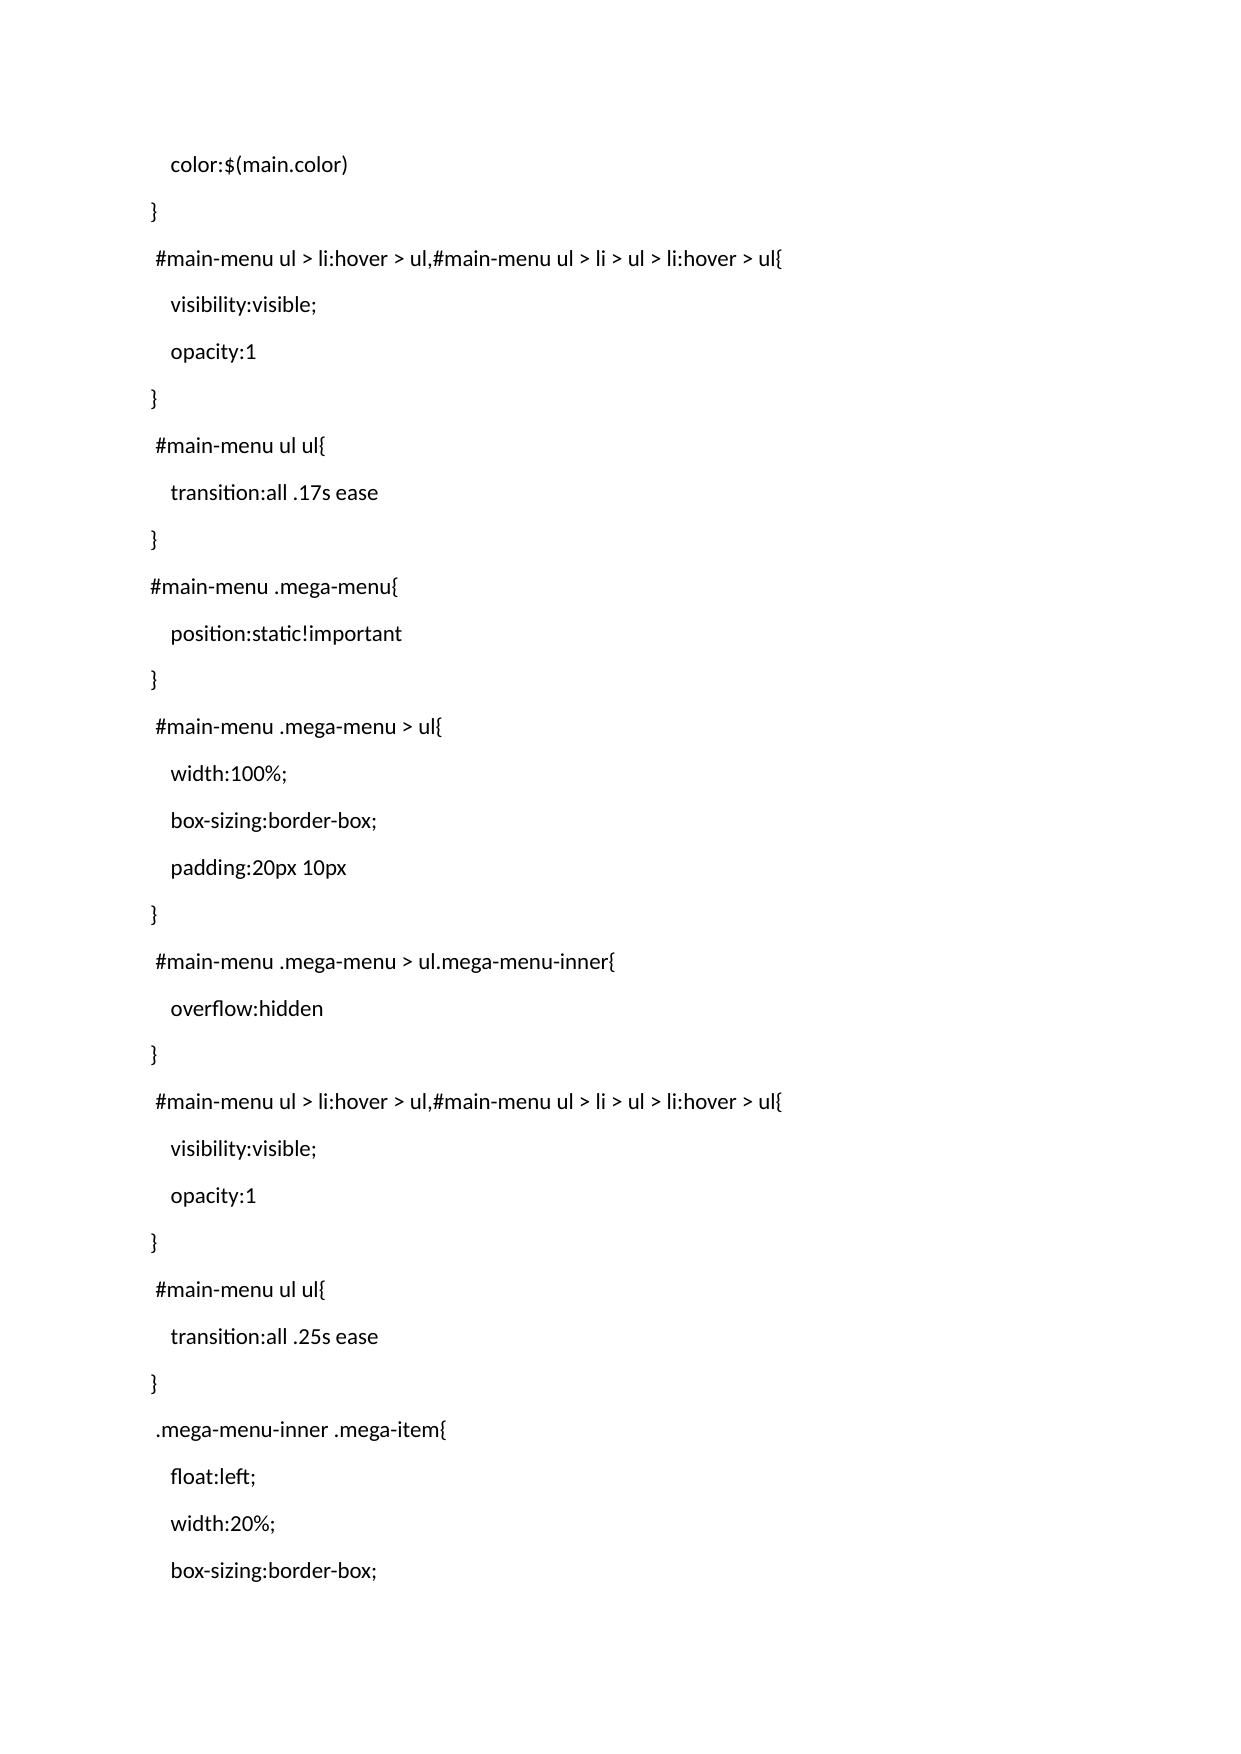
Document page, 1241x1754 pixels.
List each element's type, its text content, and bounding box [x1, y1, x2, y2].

text } [150, 666, 1090, 694]
text opacity:1 [150, 337, 1090, 366]
text } [150, 1041, 1090, 1069]
text } [150, 900, 1090, 928]
text } [150, 384, 1090, 412]
text #main-menu ul > li:hover > ul,#main-menu ul > li > ul > li:hover > ul{ [150, 1087, 1090, 1116]
text width:20%; [150, 1509, 1090, 1537]
text visibility:visible; [150, 1134, 1090, 1162]
text transition:all .17s ease [150, 478, 1090, 506]
text } [150, 525, 1090, 553]
text position:static!important [150, 619, 1090, 647]
text padding:20px 10px [150, 853, 1090, 881]
text transition:all .25s ease [150, 1322, 1090, 1350]
text #main-menu .mega-menu > ul.mega-menu-inner{ [150, 947, 1090, 975]
text #main-menu .mega-menu{ [150, 572, 1090, 600]
text visibility:visible; [150, 291, 1090, 319]
text #main-menu ul > li:hover > ul,#main-menu ul > li > ul > li:hover > ul{ [150, 244, 1090, 272]
text float:left; [150, 1462, 1090, 1491]
text } [150, 1369, 1090, 1397]
text } [150, 197, 1090, 225]
text #main-menu ul ul{ [150, 431, 1090, 459]
text .mega-menu-inner .mega-item{ [150, 1416, 1090, 1444]
text #main-menu .mega-menu > ul{ [150, 712, 1090, 741]
text #main-menu ul ul{ [150, 1275, 1090, 1303]
text opacity:1 [150, 1181, 1090, 1209]
text width:100%; [150, 759, 1090, 787]
text overflow:hidden [150, 994, 1090, 1022]
text box-sizing:border-box; [150, 1556, 1090, 1584]
text color:$(main.color) [150, 150, 1090, 178]
text box-sizing:border-box; [150, 806, 1090, 834]
text } [150, 1228, 1090, 1256]
